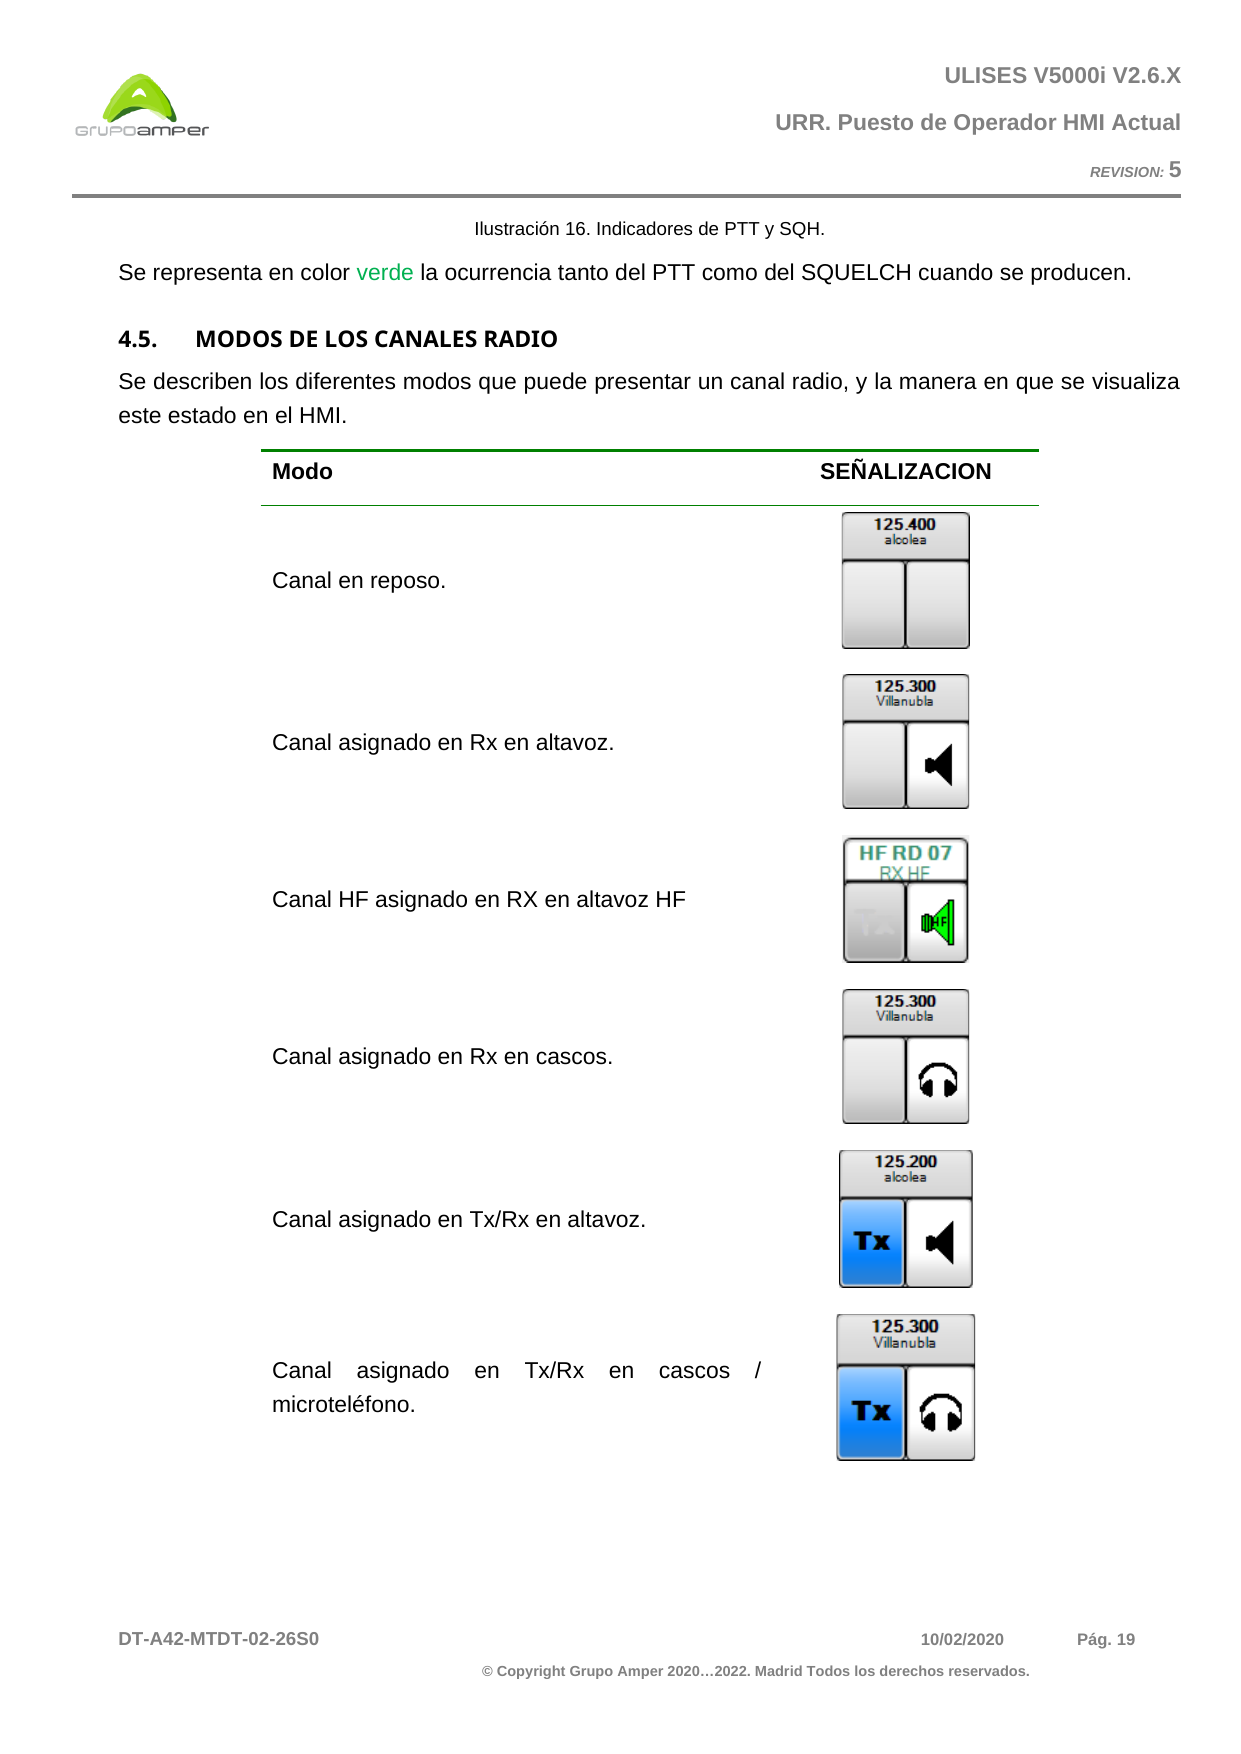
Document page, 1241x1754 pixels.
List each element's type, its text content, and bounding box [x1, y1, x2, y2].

table_cell [773, 829, 1039, 983]
picture [841, 512, 970, 649]
picture [842, 835, 970, 963]
picture [836, 1314, 976, 1461]
table_cell [773, 506, 1039, 668]
table_cell Canal asignado en Rx en altavoz. [261, 669, 773, 829]
text Ilustración 16. Indicadores de PTT y SQH. [118, 218, 1181, 239]
text Se describen los diferentes modos que puede presentar un canal radio, y la manera en que se visualiza este estado en el HMI. [118, 368, 1181, 428]
table_header Modo [261, 452, 773, 504]
table_cell Canal asignado en Tx/Rx en cascos / microteléfono. [261, 1308, 773, 1481]
text Se representa en color verde la ocurrencia tanto del PTT como del SQUELCH cuando se producen. [118, 258, 1181, 285]
table_cell Canal HF asignado en RX en altavoz HF [261, 829, 773, 983]
table_cell [773, 983, 1039, 1144]
picture [839, 1150, 973, 1288]
subtitle Modos de los canales radio [118, 318, 1181, 355]
table_cell Canal en reposo. [261, 506, 773, 668]
picture [842, 674, 970, 809]
table_cell [773, 1144, 1039, 1308]
table_cell [773, 1308, 1039, 1481]
picture [71, 62, 211, 149]
table_cell [773, 669, 1039, 829]
picture [842, 989, 970, 1124]
table_header SEÑALIZACION [773, 452, 1039, 504]
table_cell Canal asignado en Rx en cascos. [261, 983, 773, 1144]
table_cell Canal asignado en Tx/Rx en altavoz. [261, 1144, 773, 1308]
